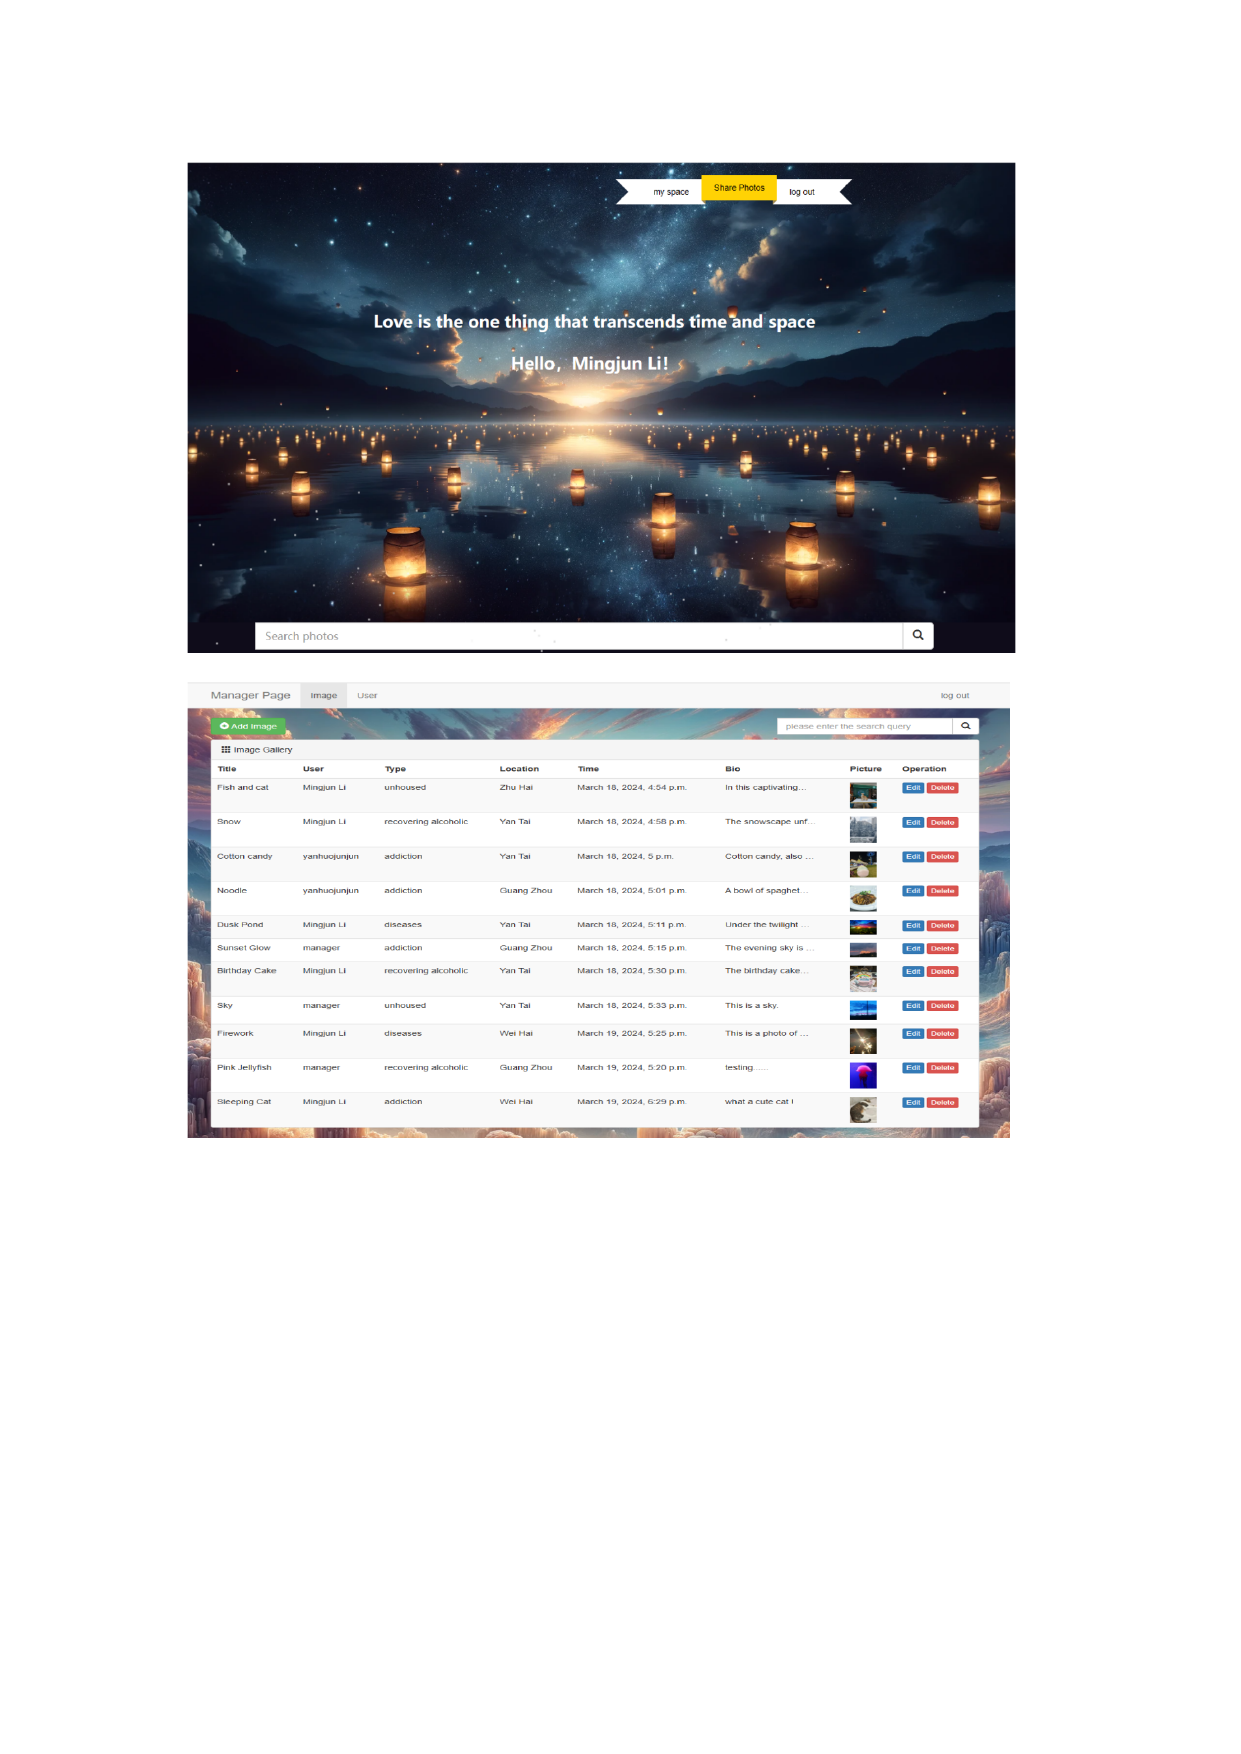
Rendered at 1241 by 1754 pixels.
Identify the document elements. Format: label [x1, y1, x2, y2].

picture [187, 162, 1016, 653]
picture [187, 682, 1010, 1138]
